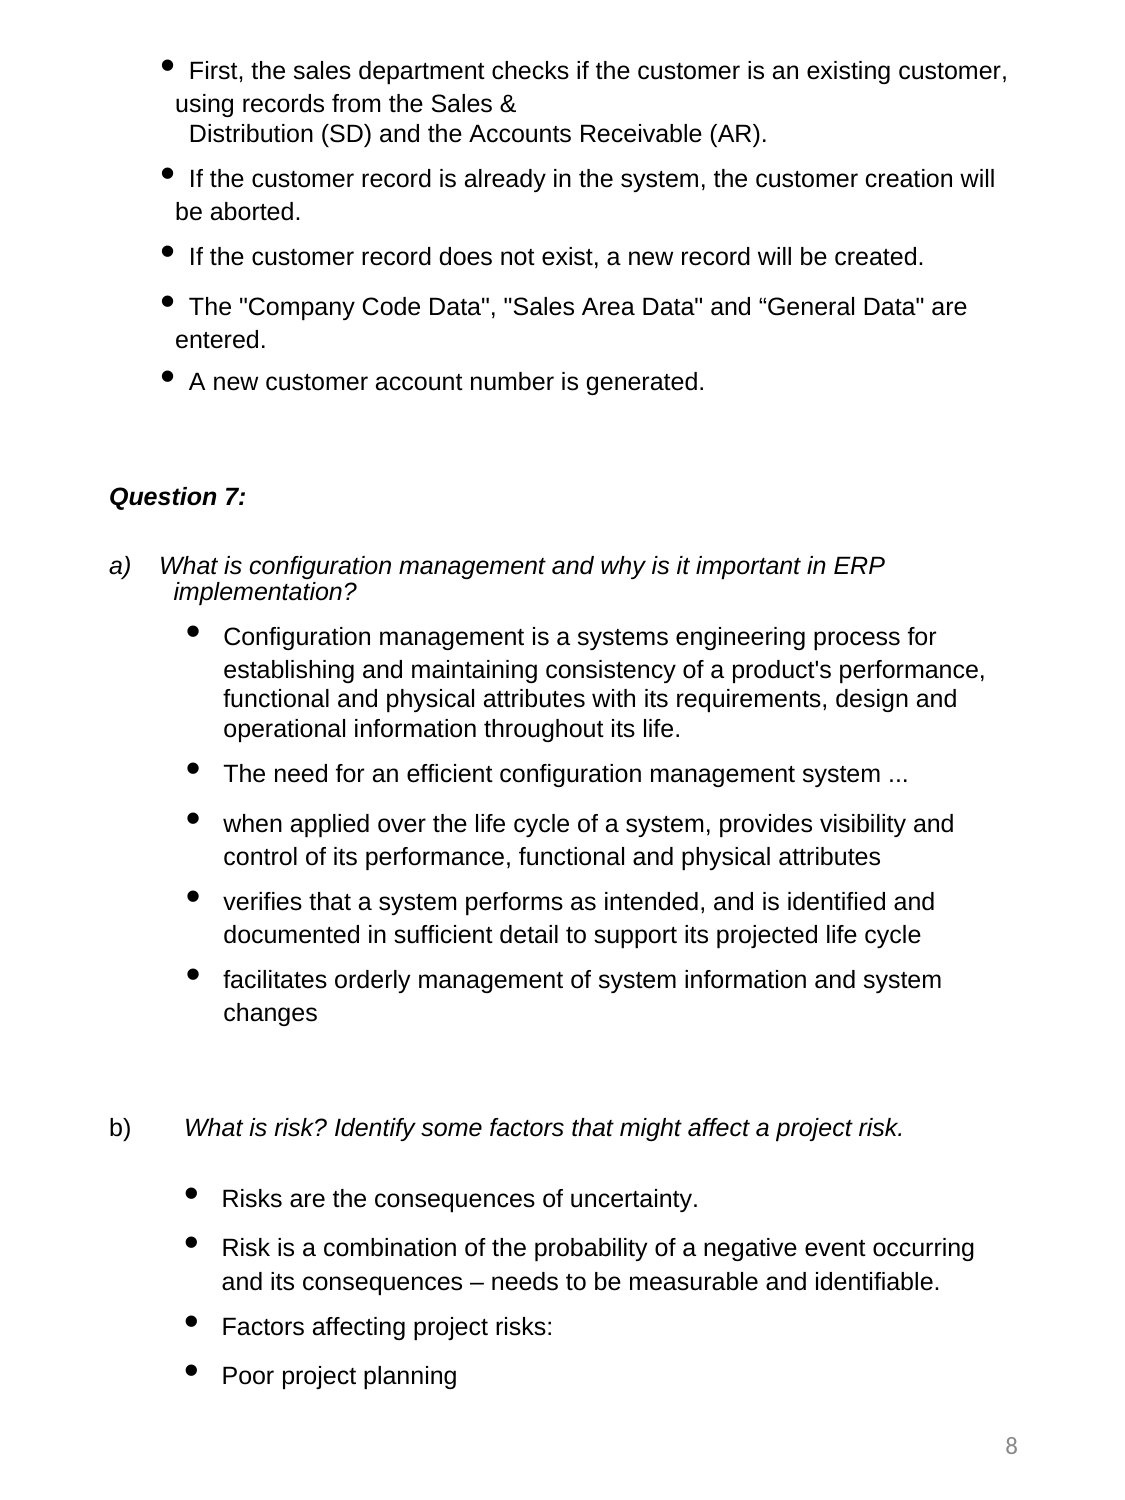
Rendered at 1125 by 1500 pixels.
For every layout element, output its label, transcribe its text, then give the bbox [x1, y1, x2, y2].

list facilitates orderly management of system information and system changes [186, 949, 1023, 1086]
list If the customer record does not exist, a new record will be created. [160, 227, 1023, 274]
list verifies that a system performs as intended, and is identified and documented in sufficient detail to support its projected life cycle [186, 871, 1023, 949]
list First, the sales department checks if the customer is an existing customer, using records from the Sales & Distribution (SD) and the Accounts Receivable (AR). [160, 40, 1023, 147]
text a) What is configuration management and why is it important in ERP implementation? [109, 554, 1022, 606]
list Risks are the consequences of uncertainty. [184, 1168, 1023, 1216]
list Risk is a combination of the probability of a negative event occurring and its consequences – needs to be measurable and identifiable. [184, 1218, 1023, 1295]
list when applied over the life cycle of a system, provides visibility and control of its performance, functional and physical attributes [186, 793, 1023, 870]
list A new customer account number is generated. [160, 354, 1023, 399]
text b) What is risk? Identify some factors that might affect a project risk. [109, 1116, 1022, 1142]
list Factors affecting project risks: [184, 1296, 1023, 1344]
list If the customer record is already in the system, the customer creation will be aborted. [160, 148, 1023, 226]
list The "Company Code Data", "Sales Area Data" and “General Data" are entered. [160, 276, 1023, 353]
list Poor project planning [184, 1345, 1023, 1393]
list Configuration management is a systems engineering process for establishing and maintaining consistency of a product's performance, functional and physical attributes with its requirements, design and operational information throughout its life. [186, 606, 1023, 743]
text Question 7: [109, 482, 1096, 541]
list The need for an efficient configuration management system ... [186, 744, 1023, 792]
